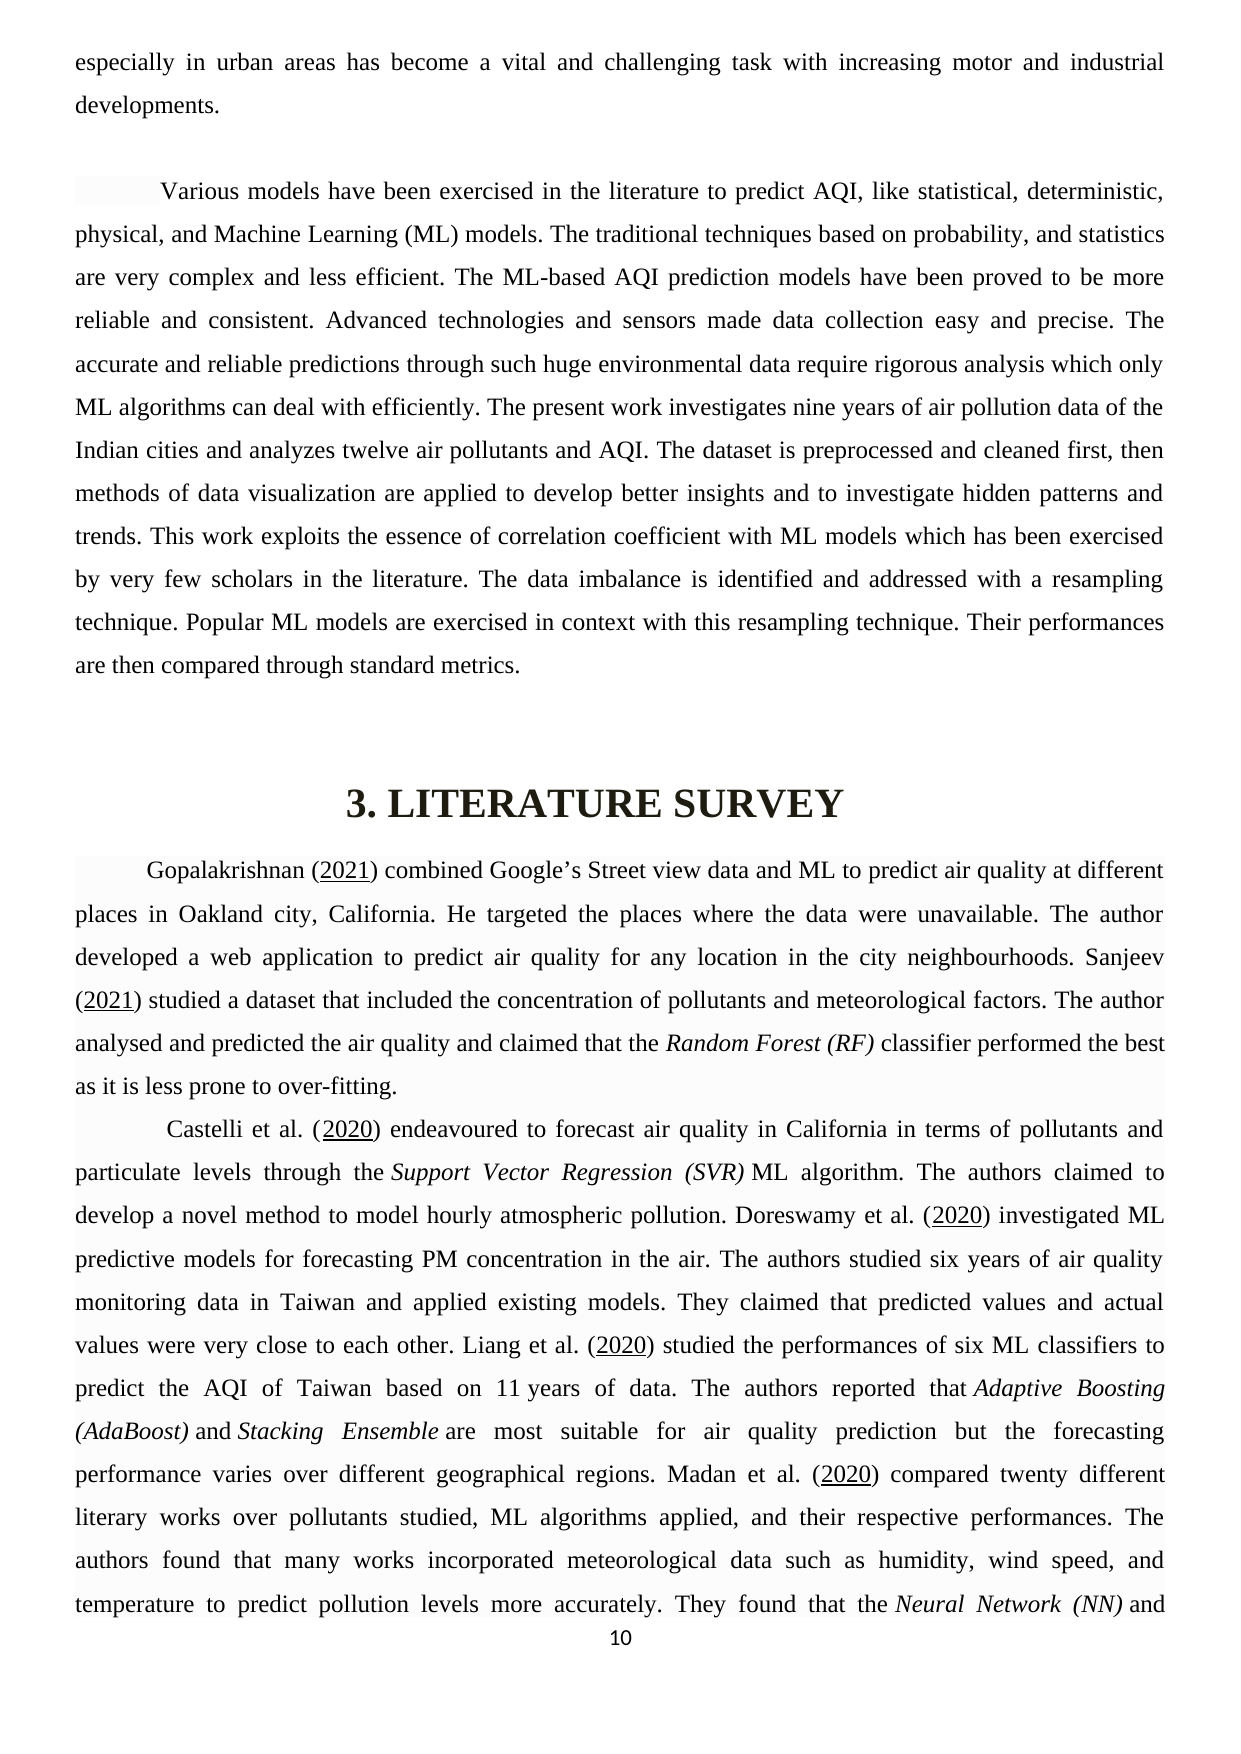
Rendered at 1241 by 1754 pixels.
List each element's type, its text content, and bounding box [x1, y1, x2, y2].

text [75, 47, 1165, 119]
text Gopalakrishnan (2021) combined Google’s Street view data and ML to predict air quality at different places in Oakland city, California. He targeted the places where the data were unavailable. The author developed a web application to predict air quality for any location in the city neighbourhoods. Sanjeev (2021) studied a dataset that included the concentration of pollutants and meteorological factors. The author analysed and predicted the air quality and claimed that the Random Forest (RF) classifier performed the best as it is less prone to over-fitting. [75, 856, 1165, 1100]
text 3. LITERATURE SURVEY [75, 778, 1115, 826]
text Various models have been exercised in the literature to predict AQI, like statistical, deterministic, physical, and Machine Learning (ML) models. The traditional techniques based on probability, and statistics are very complex and less efficient. The ML-based AQI prediction models have been proved to be more reliable and consistent. Advanced technologies and sensors made data collection easy and precise. The accurate and reliable predictions through such huge environmental data require rigorous analysis which only ML algorithms can deal with efficiently. The present work investigates nine years of air pollution data of the Indian cities and analyzes twelve air pollutants and AQI. The dataset is preprocessed and cleaned first, then methods of data visualization are applied to develop better insights and to investigate hidden patterns and trends. This work exploits the essence of correlation coefficient with ML models which has been exercised by very few scholars in the literature. The data imbalance is identified and addressed with a resampling technique. Popular ML models are exercised in context with this resampling technique. Their performances are then compared through standard metrics. [75, 176, 1165, 679]
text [75, 1114, 1165, 1617]
